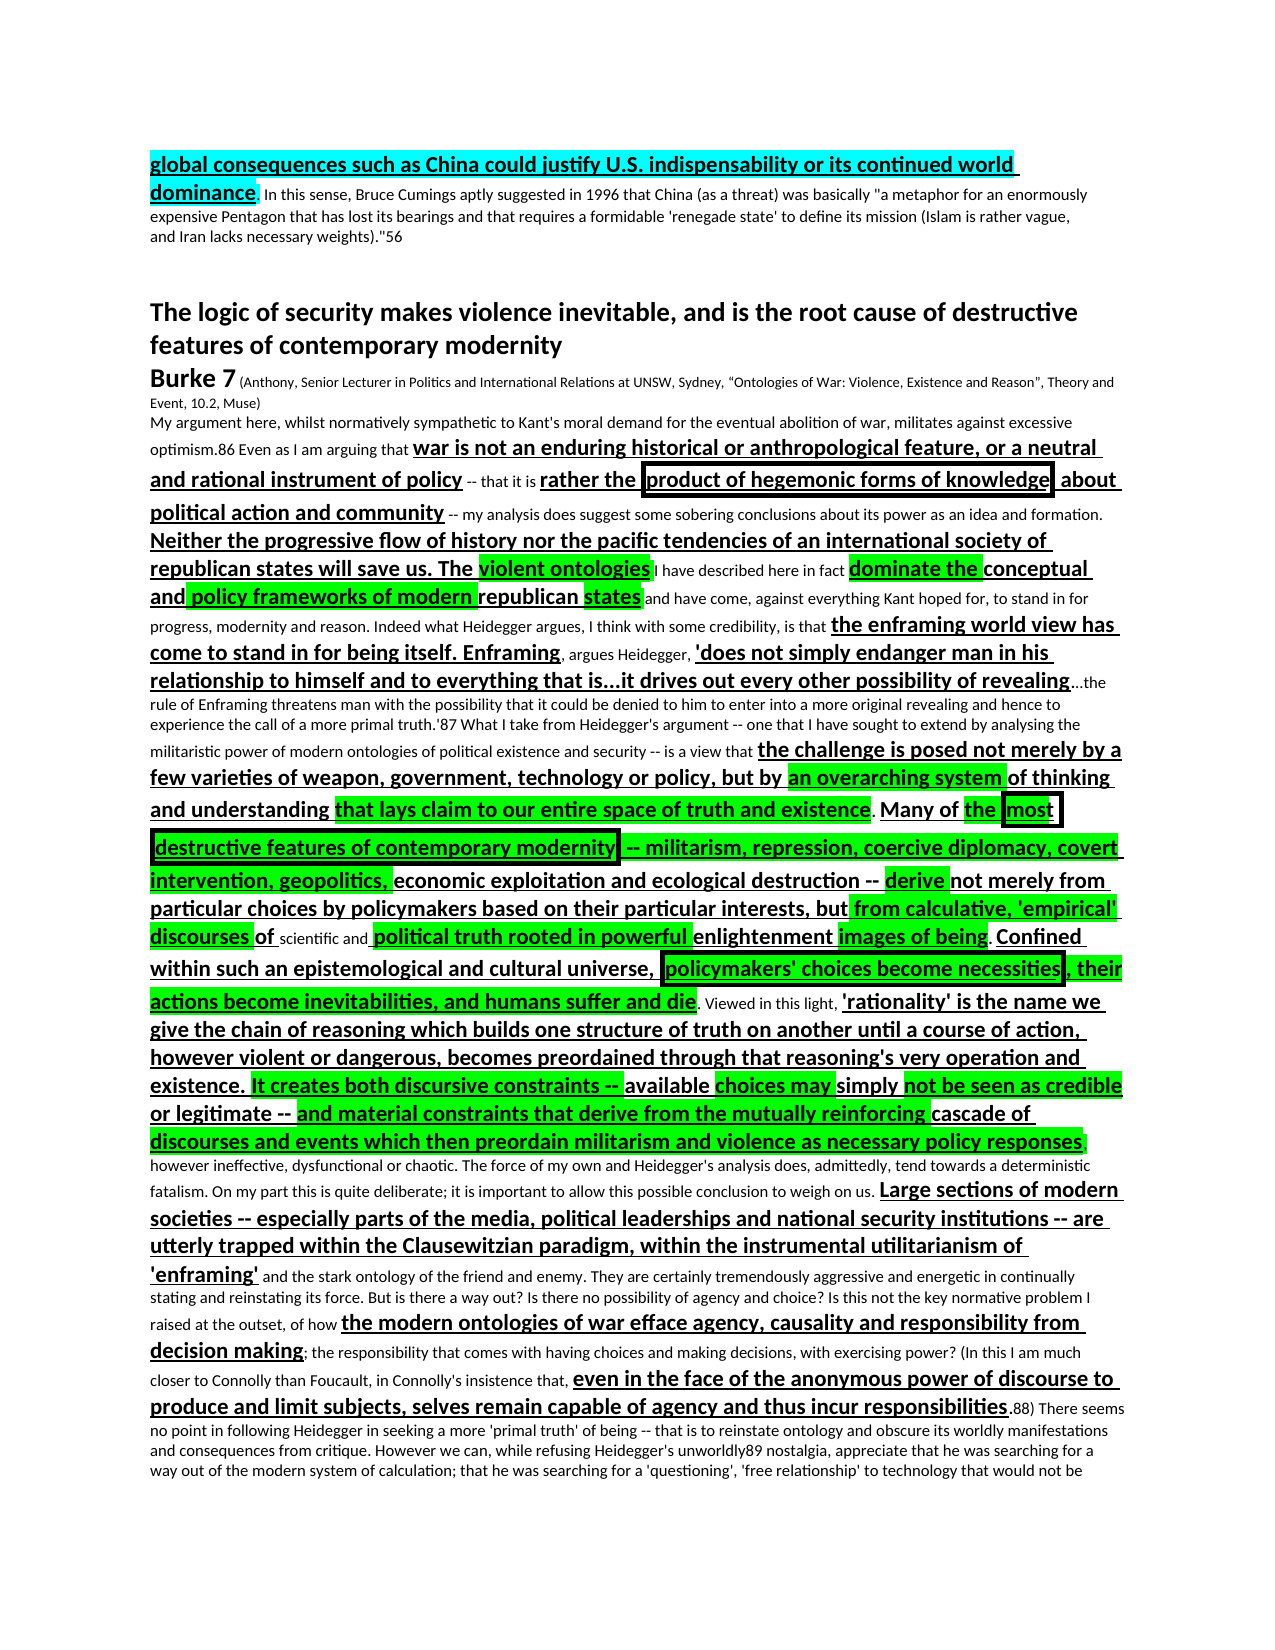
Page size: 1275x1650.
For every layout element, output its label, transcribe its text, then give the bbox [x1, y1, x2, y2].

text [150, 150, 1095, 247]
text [150, 412, 1125, 1481]
text Burke 7 (Anthony, Senior Lecturer in Politics and International Relations at UNSW, Sydney, “Ontologies of War: Violence, Existence and Reason”, Theory and Event, 10.2, Muse) [150, 362, 1125, 412]
subtitle The logic of security makes violence inevitable, and is the root cause of destructive features of contemporary modernity [150, 296, 1125, 362]
